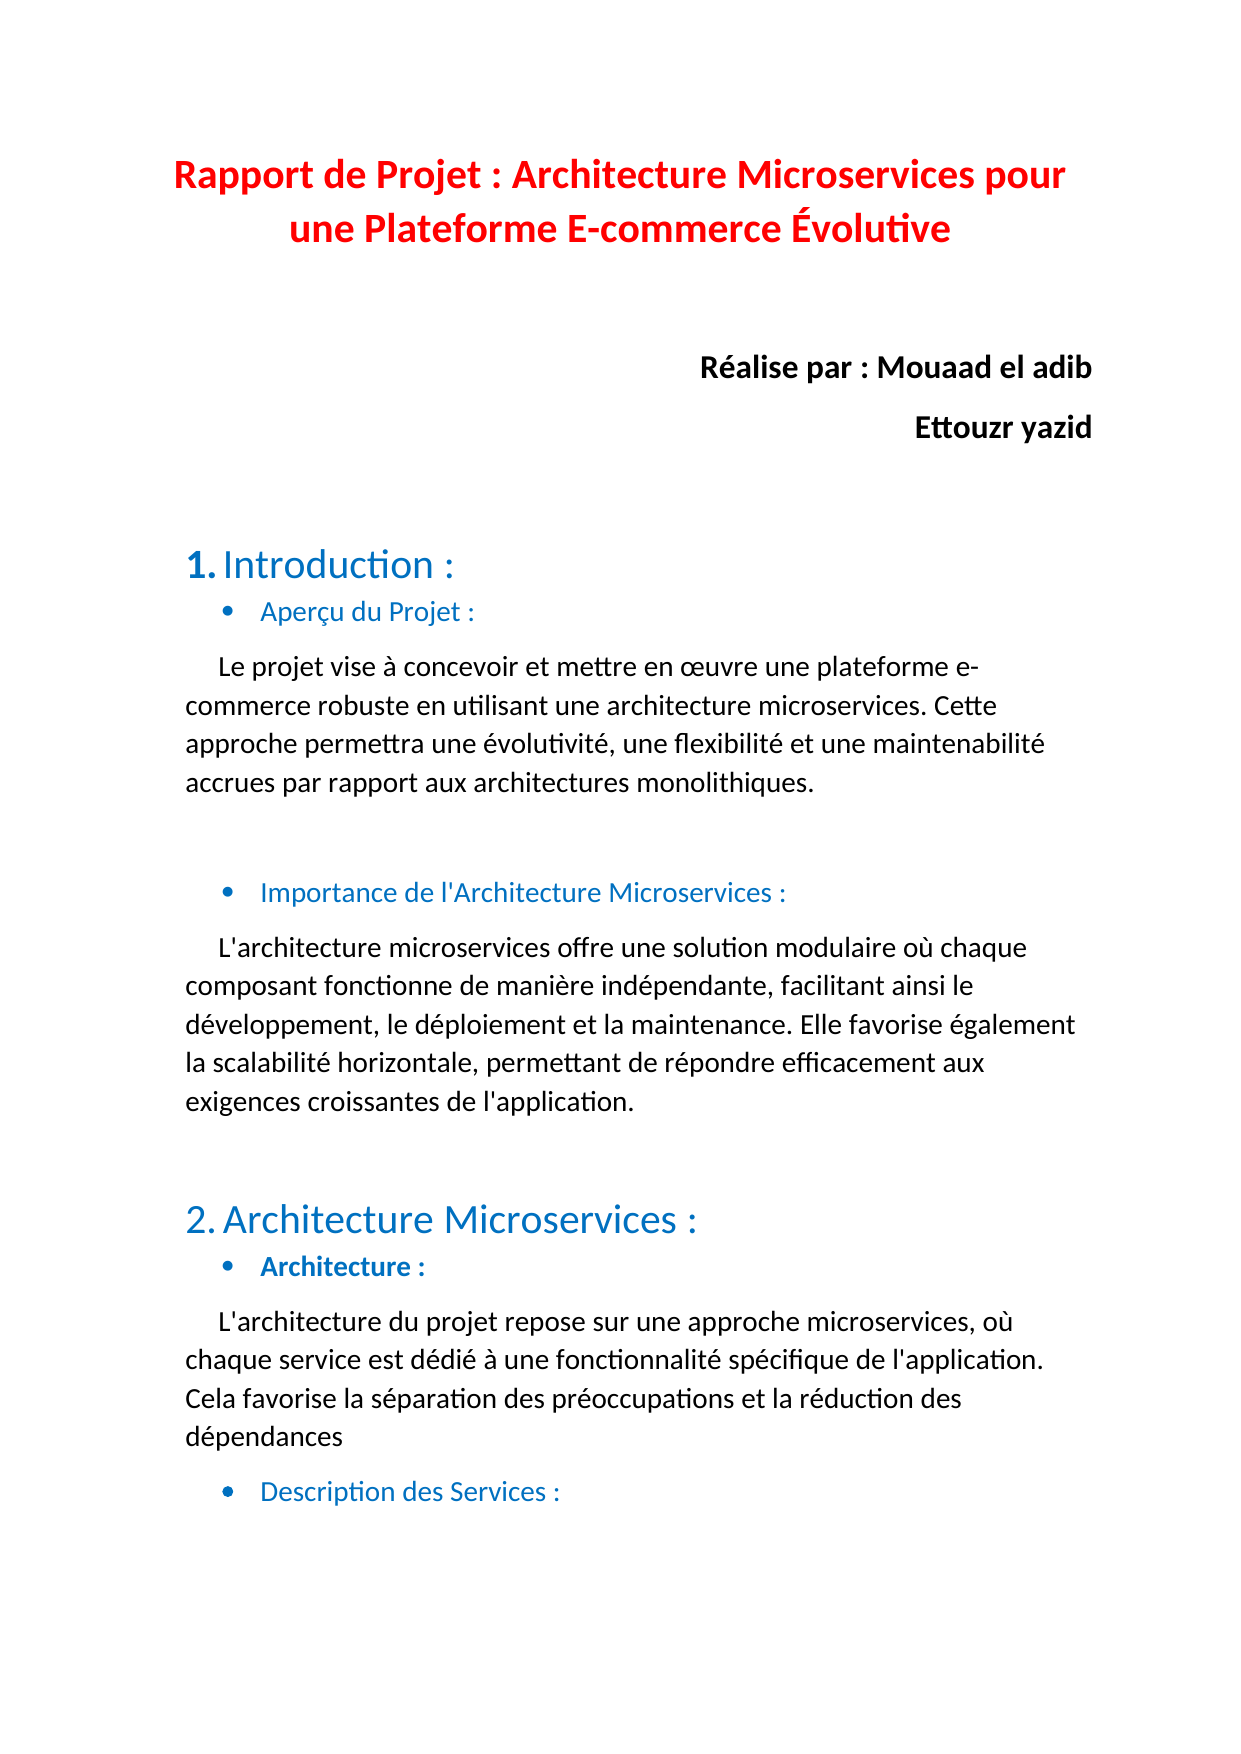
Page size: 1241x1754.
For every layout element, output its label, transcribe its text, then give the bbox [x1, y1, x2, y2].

list Architecture Microservices : [185, 1193, 1093, 1244]
text Ettouzr yazid [148, 406, 1093, 447]
list Importance de l'Architecture Microservices : [223, 874, 1093, 909]
text L'architecture du projet repose sur une approche microservices, où chaque service est dédié à une fonctionnalité spécifique de l'application. Cela favorise la séparation des préoccupations et la réduction des dépendances [185, 1303, 1093, 1454]
text Rapport de Projet : Architecture Microservices pour une Plateforme E-commerce Évolutive [148, 148, 1093, 253]
text L'architecture microservices offre une solution modulaire où chaque composant fonctionne de manière indépendante, facilitant ainsi le développement, le déploiement et la maintenance. Elle favorise également la scalabilité horizontale, permettant de répondre efficacement aux exigences croissantes de l'application. [185, 929, 1093, 1118]
list Introduction : [185, 538, 1093, 589]
list Aperçu du Projet : [223, 593, 1093, 629]
list Architecture : [223, 1248, 1093, 1283]
text Réalise par : Mouaad el adib [148, 346, 1093, 386]
text Le projet vise à concevoir et mettre en œuvre une plateforme e-commerce robuste en utilisant une architecture microservices. Cette approche permettra une évolutivité, une flexibilité et une maintenabilité accrues par rapport aux architectures monolithiques. [185, 648, 1093, 799]
list Description des Services : [223, 1473, 1093, 1509]
